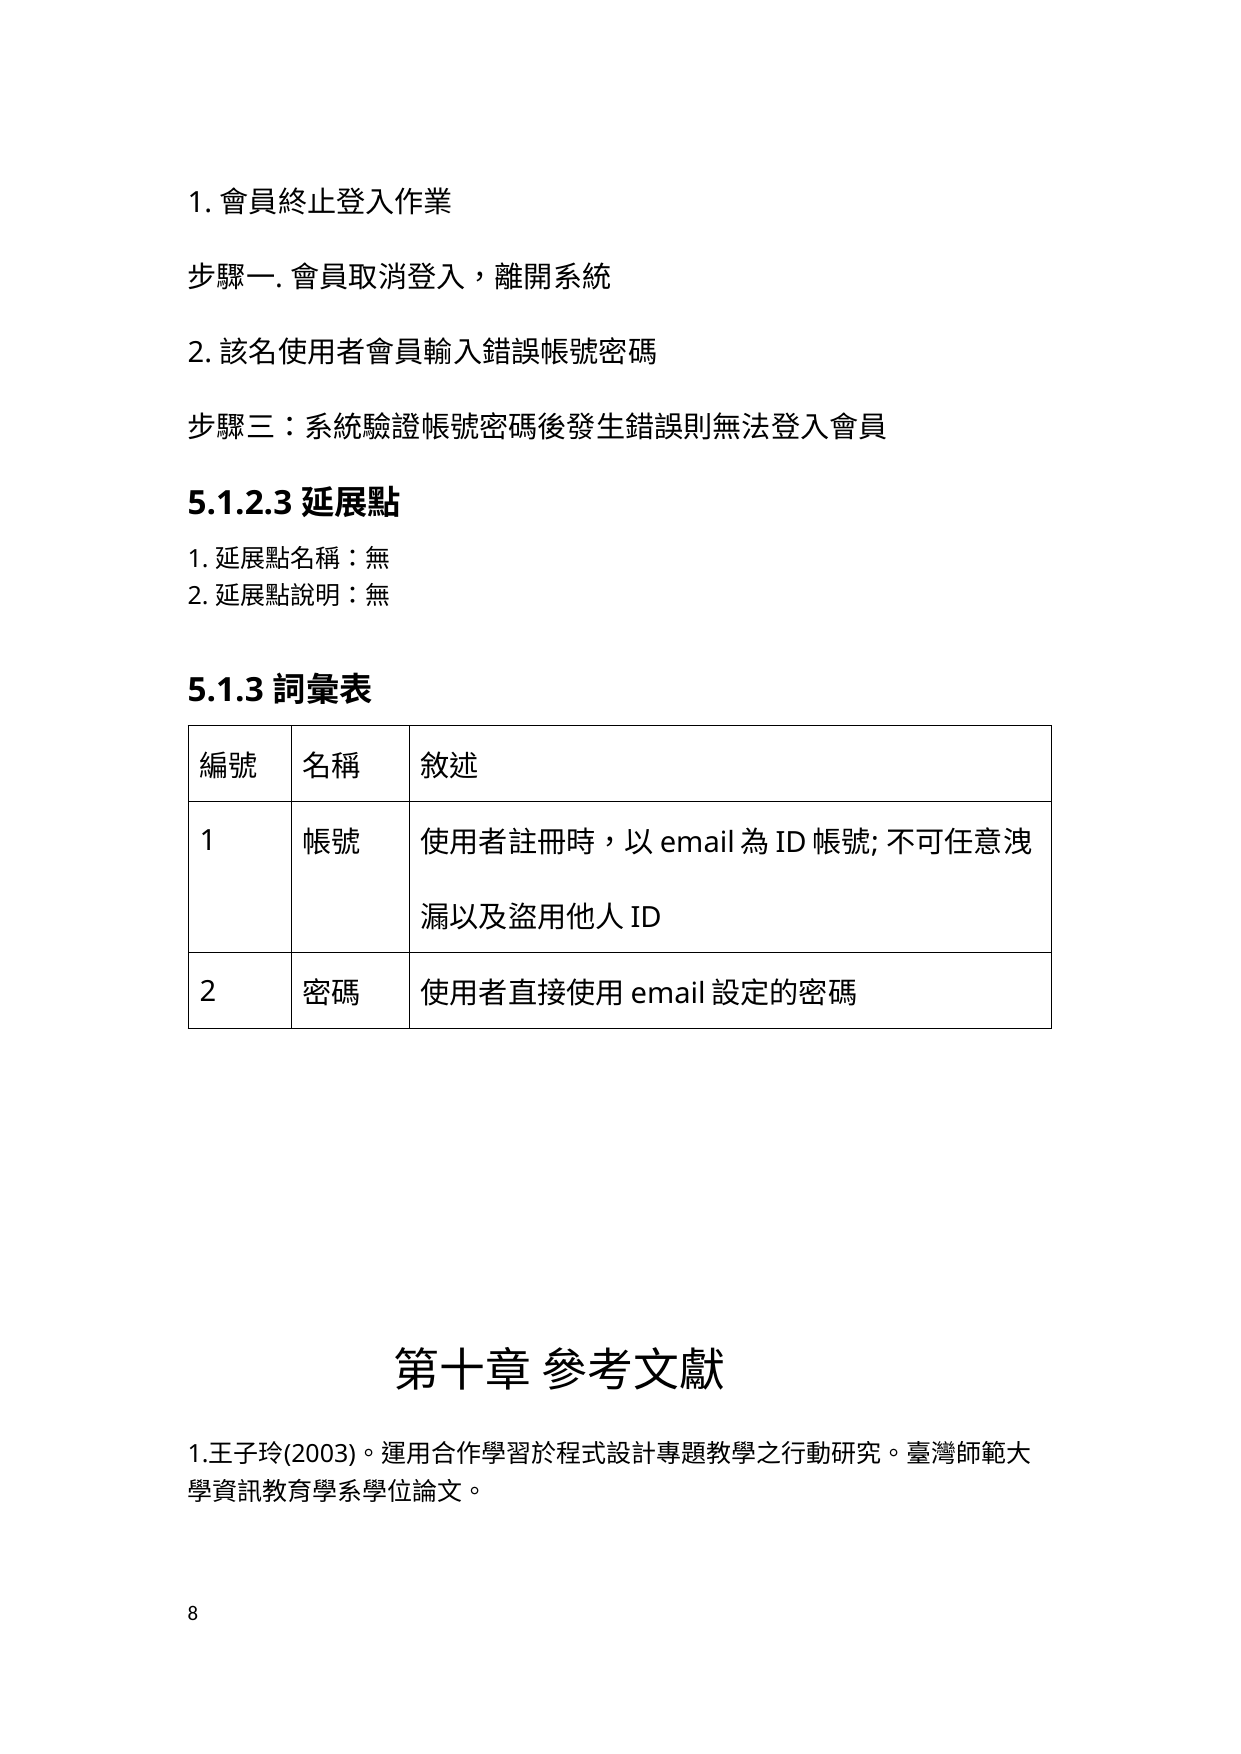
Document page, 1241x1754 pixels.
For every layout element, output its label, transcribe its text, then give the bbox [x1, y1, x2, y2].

text 5.1.3 詞彙表 [187, 650, 1053, 725]
table_cell 密碼 [292, 953, 409, 1028]
text 步驟一. 會員取消登入，離開系統 [187, 237, 1053, 312]
text 2. 延展點說明：無 [187, 575, 1053, 612]
table_cell 使用者直接使用email設定的密碼 [410, 953, 1051, 1028]
text 5.1.2.3 延展點 [187, 462, 1053, 537]
text 1. 延展點名稱：無 [187, 537, 1053, 575]
table_header 編號 [189, 726, 291, 801]
text 第十章 參考文獻 [187, 1329, 1053, 1404]
table_header 名稱 [292, 726, 409, 801]
table_cell 1 [189, 802, 291, 952]
table_cell 帳號 [292, 802, 409, 952]
text 步驟三：系統驗證帳號密碼後發生錯誤則無法登入會員 [187, 387, 1053, 462]
table_cell 使用者註冊時，以email為ID帳號; 不可任意洩漏以及盜用他人ID [410, 802, 1051, 952]
text 1. 會員終止登入作業 [187, 162, 1053, 237]
table_header 敘述 [410, 726, 1051, 801]
text 1.王子玲(2003)。運用合作學習於程式設計專題教學之行動研究。臺灣師範大學資訊教育學系學位論文。 [187, 1433, 1053, 1508]
text 2. 該名使用者會員輸入錯誤帳號密碼 [187, 312, 1053, 387]
table_cell 2 [189, 953, 291, 1028]
